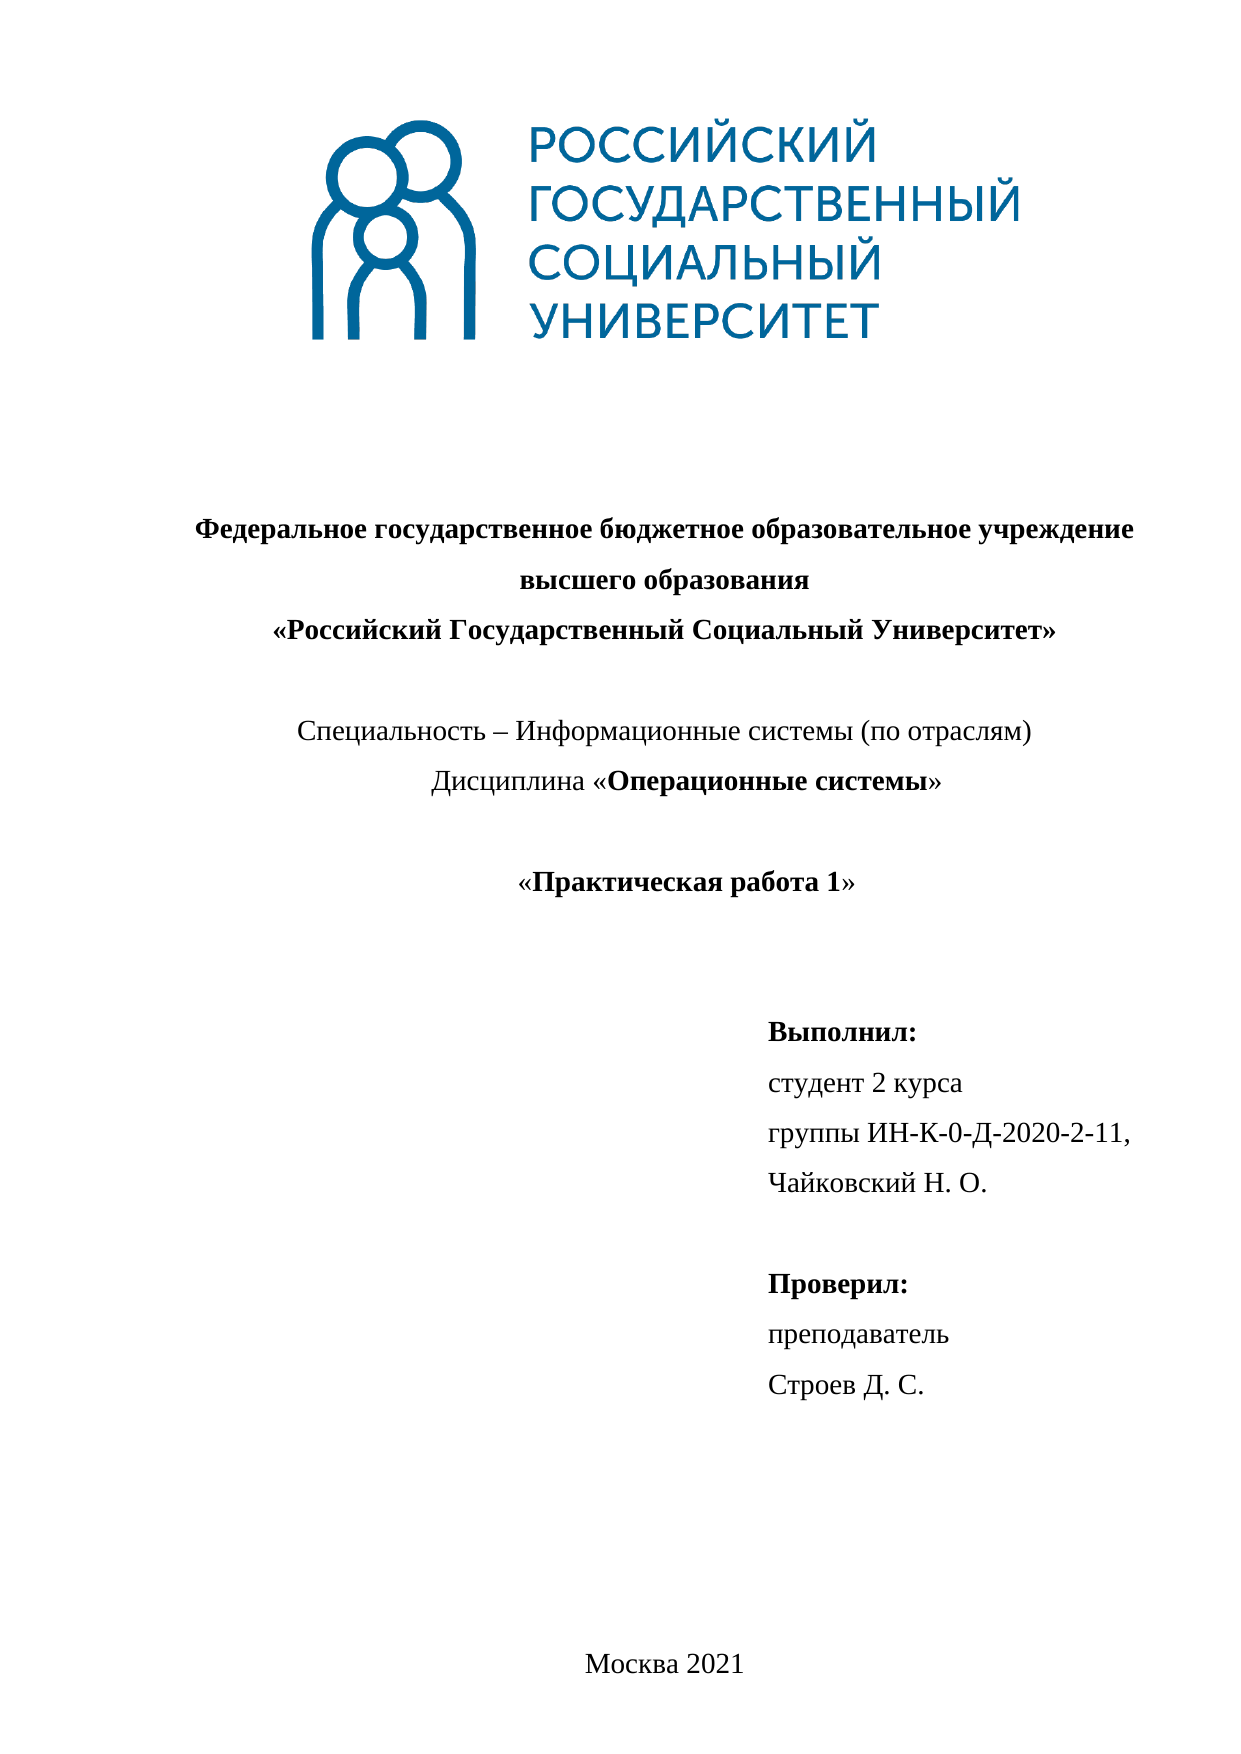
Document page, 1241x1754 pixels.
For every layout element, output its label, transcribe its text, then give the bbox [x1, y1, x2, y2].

picture [360, 269, 414, 340]
text Чайковский Н. О. [177, 1166, 1152, 1199]
picture [399, 200, 464, 340]
text Специальность – Информационные системы (по отраслям) [177, 713, 1152, 746]
text Федеральное государственное бюджетное образовательное учреждение высшего образования [177, 511, 1152, 595]
text Дисциплина «Операционные системы» [177, 763, 1196, 797]
picture [323, 211, 363, 340]
text «Практическая работа 1» [177, 864, 1196, 897]
text «Российский Государственный Социальный Университет» [177, 612, 1152, 646]
picture [338, 149, 396, 206]
text Выполнил: [177, 1014, 1152, 1048]
text преподаватель [177, 1316, 1152, 1350]
picture [396, 133, 450, 191]
picture [364, 216, 406, 258]
text студент 2 курса [177, 1065, 1152, 1098]
picture [310, 118, 1019, 340]
text Проверил: [177, 1266, 1152, 1300]
text группы ИН-К-0-Д-2020-2-11, [177, 1115, 1152, 1149]
text Строев Д. С. [177, 1367, 1152, 1400]
